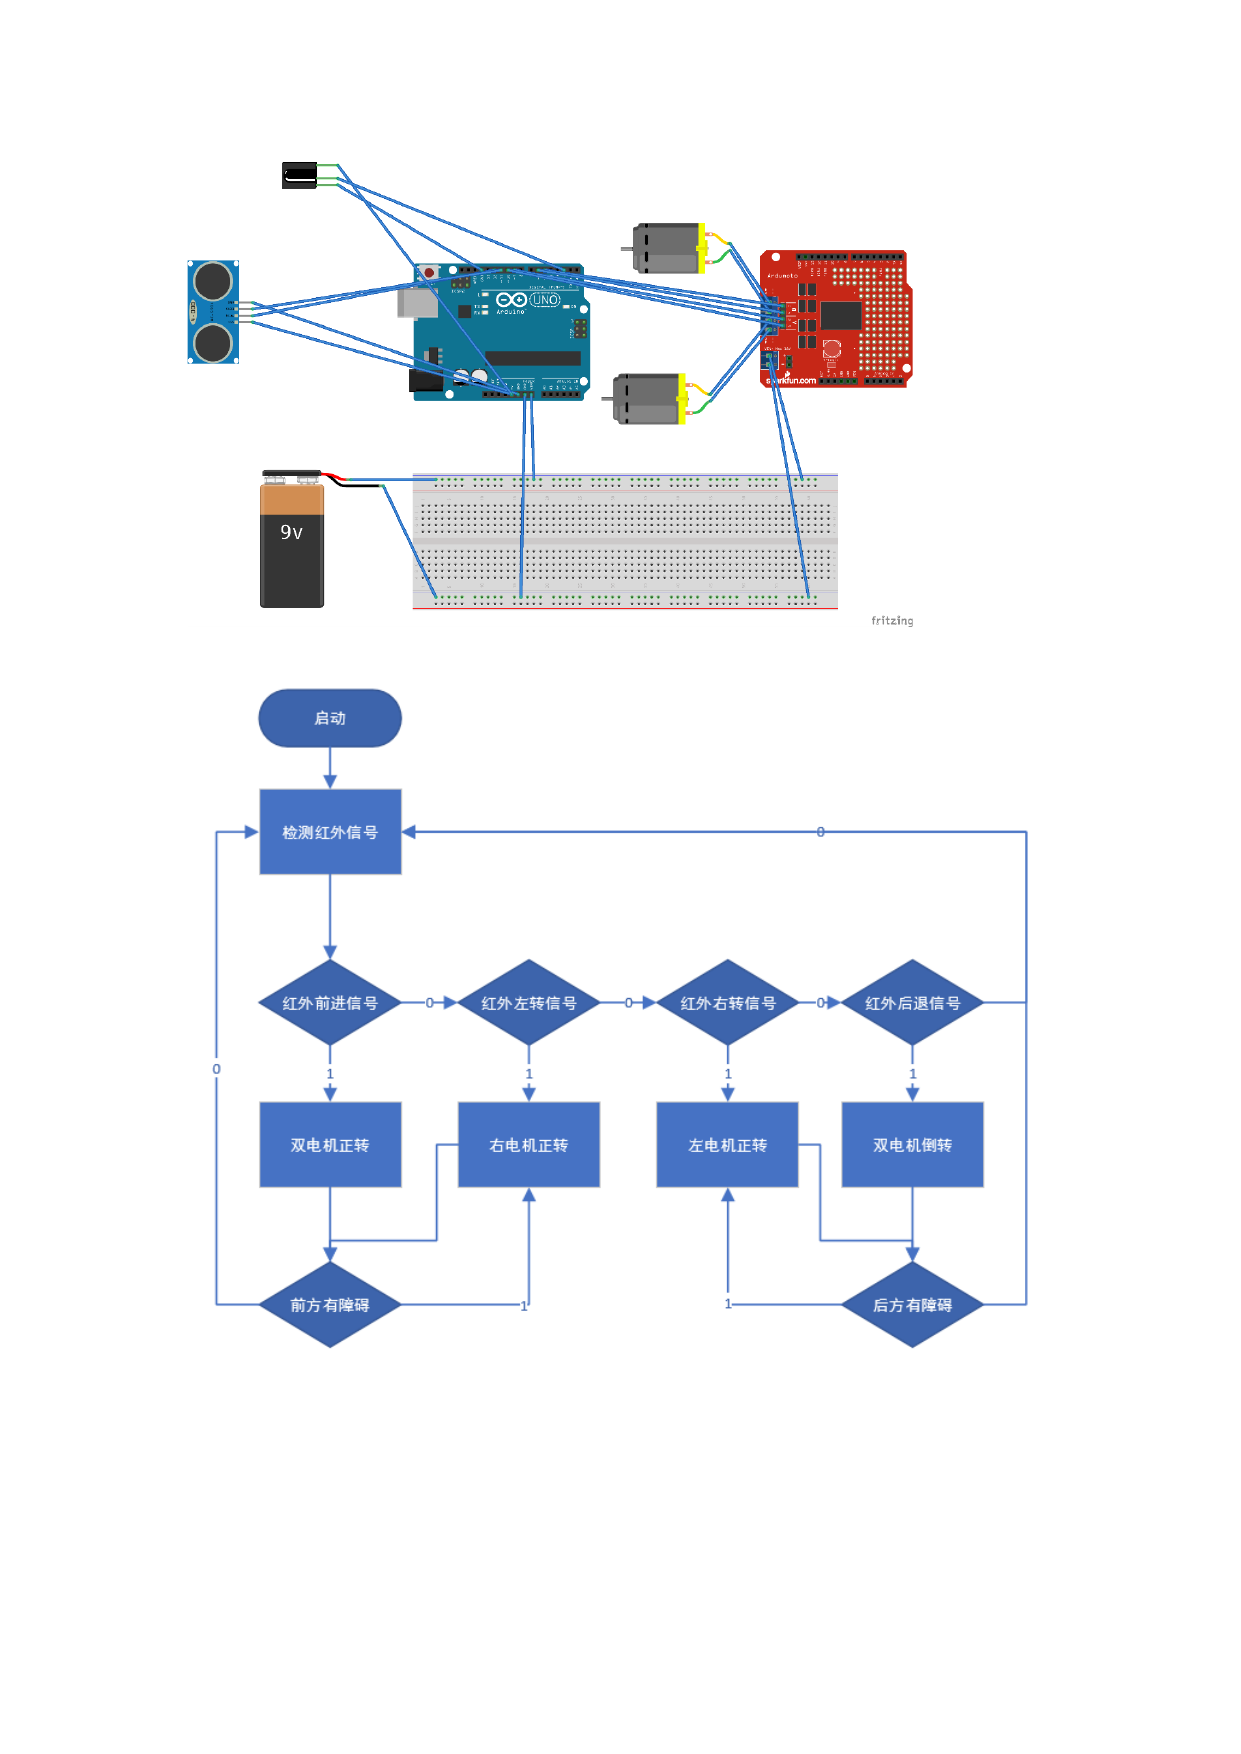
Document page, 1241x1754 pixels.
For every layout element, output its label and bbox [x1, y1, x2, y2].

picture [187, 162, 913, 627]
picture [187, 649, 1053, 1359]
